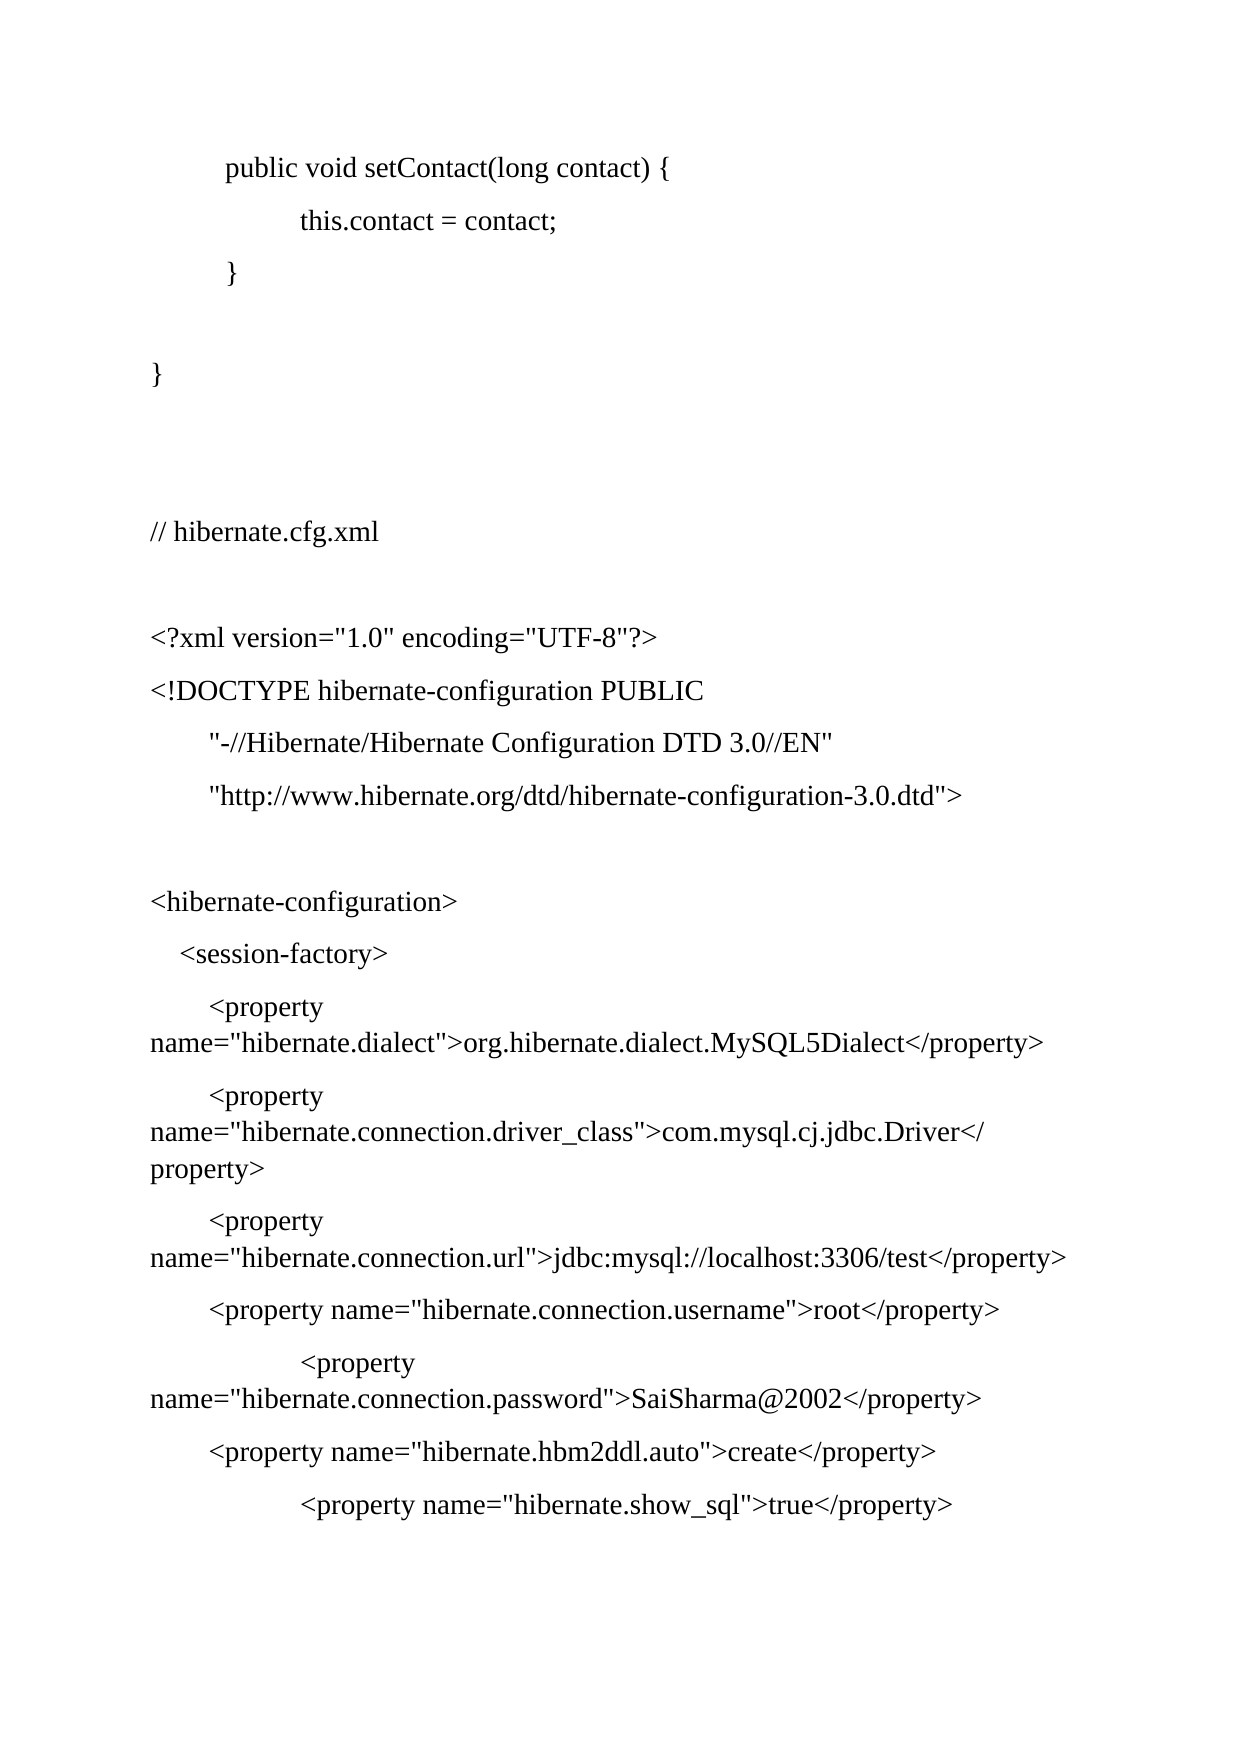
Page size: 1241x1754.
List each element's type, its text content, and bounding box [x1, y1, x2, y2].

text <!DOCTYPE hibernate-configuration PUBLIC [150, 673, 1090, 706]
text <property name="hibernate.connection.driver_class">com.mysql.cj.jdbc.Driver</property> [150, 1078, 1090, 1184]
text } [150, 256, 1090, 289]
text this.contact = contact; [150, 203, 1090, 236]
text <property name="hibernate.connection.password">SaiSharma@2002</property> [150, 1345, 1090, 1415]
text <property name="hibernate.connection.url">jdbc:mysql://localhost:3306/test</property> [150, 1203, 1090, 1273]
text <property name="hibernate.dialect">org.hibernate.dialect.MySQL5Dialect</property> [150, 989, 1090, 1059]
text <hibernate-configuration> [150, 884, 1090, 917]
text public void setContact(long contact) { [150, 150, 1090, 183]
text <session-factory> [150, 937, 1090, 970]
text // hibernate.cfg.xml [150, 514, 1090, 548]
text "-//Hibernate/Hibernate Configuration DTD 3.0//EN" [150, 725, 1090, 759]
text <?xml version="1.0" encoding="UTF-8"?> [150, 620, 1090, 653]
text "http://www.hibernate.org/dtd/hibernate-configuration-3.0.dtd"> [150, 778, 1090, 812]
text <property name="hibernate.show_sql">true</property> [150, 1487, 1090, 1521]
text <property name="hibernate.hbm2ddl.auto">create</property> [150, 1434, 1090, 1468]
text } [150, 356, 1090, 389]
text <property name="hibernate.connection.username">root</property> [150, 1292, 1090, 1326]
